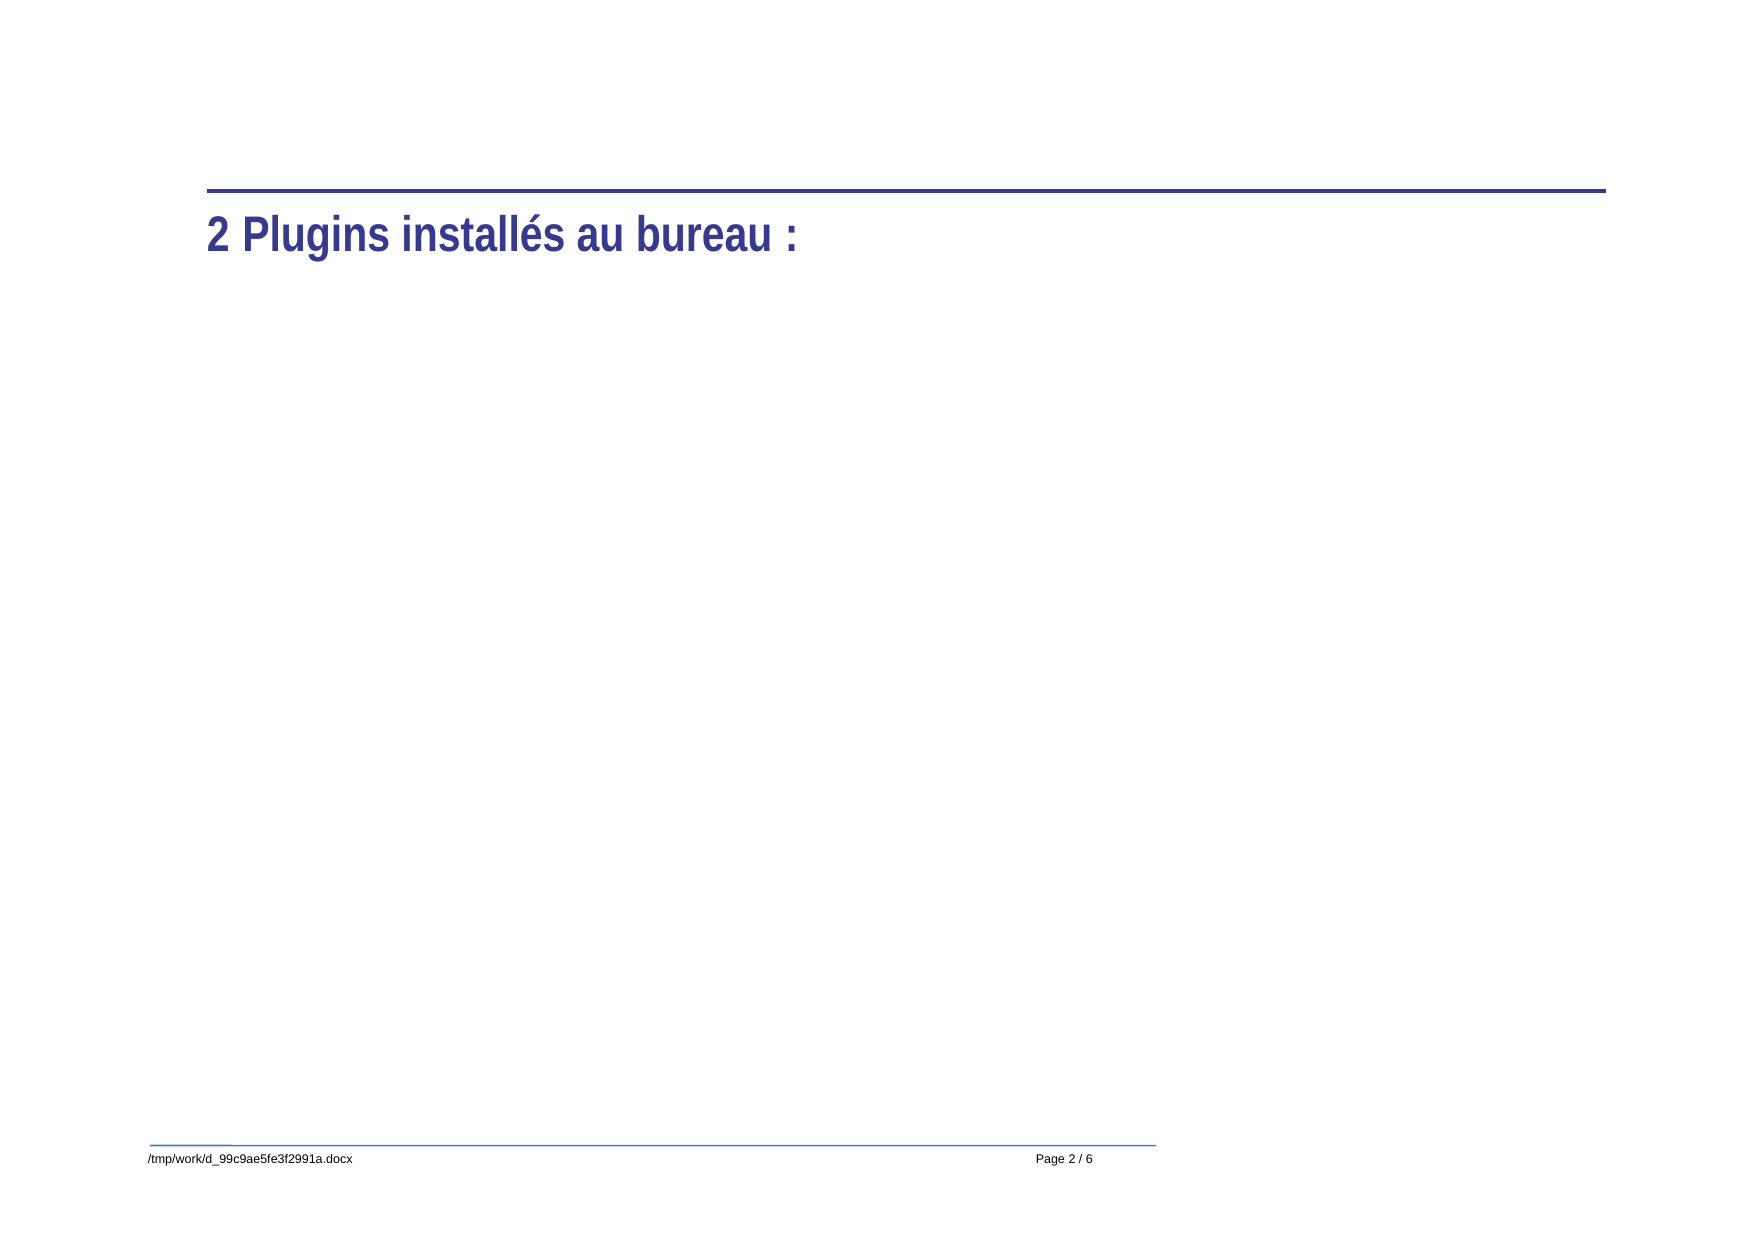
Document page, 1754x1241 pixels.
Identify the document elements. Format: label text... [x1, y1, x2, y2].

subtitle Plugins installés au bureau : [207, 193, 1606, 262]
